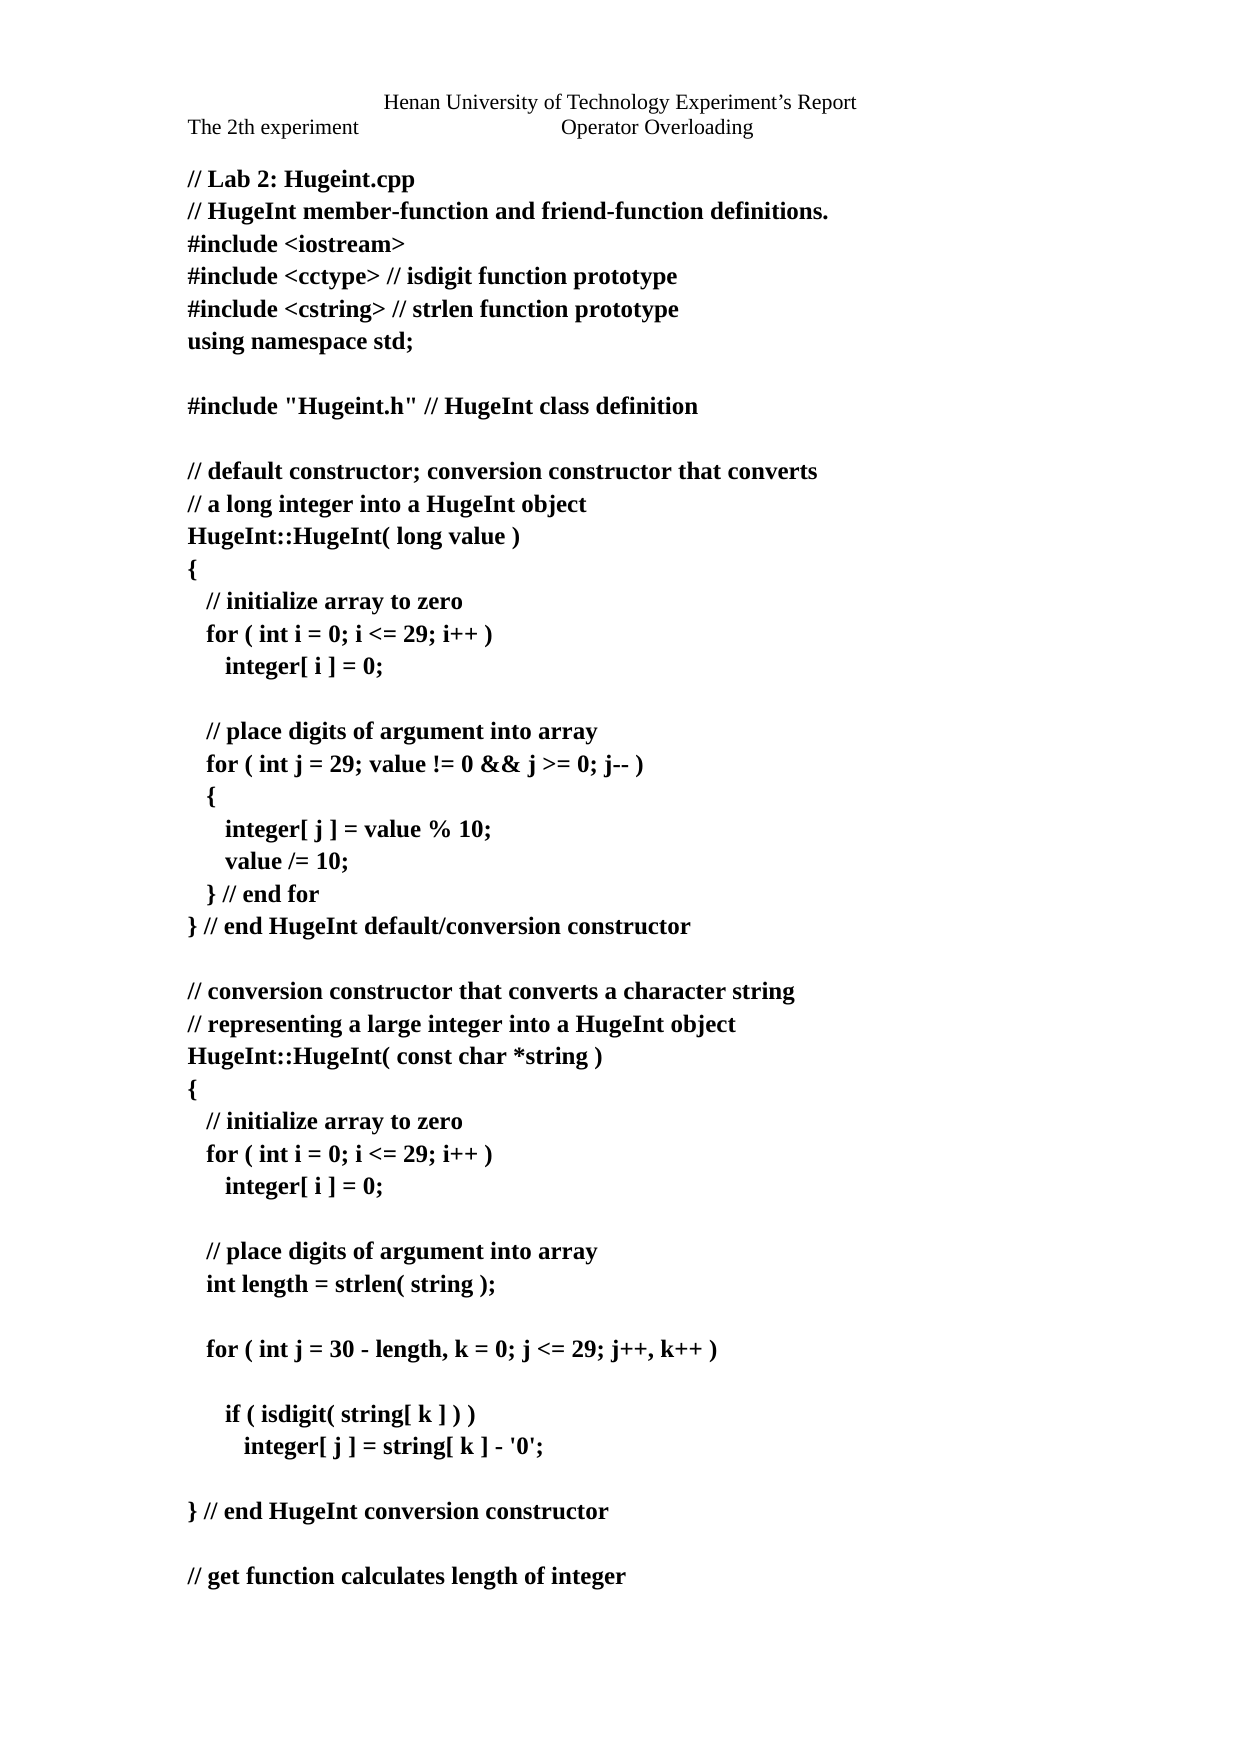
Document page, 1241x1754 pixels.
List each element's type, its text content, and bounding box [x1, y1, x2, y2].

text #include <cctype> // isdigit function prototype [187, 259, 1053, 292]
text for ( int i = 0; i <= 29; i++ ) [187, 617, 1053, 649]
text HugeInt::HugeInt( const char *string ) [187, 1039, 1053, 1072]
text HugeInt::HugeInt( long value ) [187, 519, 1053, 552]
text { [187, 552, 1053, 584]
text for ( int i = 0; i <= 29; i++ ) [187, 1137, 1053, 1169]
text integer[ j ] = value % 10; [187, 812, 1053, 844]
text if ( isdigit( string[ k ] ) ) [187, 1397, 1053, 1429]
text for ( int j = 29; value != 0 && j >= 0; j-- ) [187, 747, 1053, 779]
text integer[ i ] = 0; [187, 649, 1053, 682]
text // initialize array to zero [187, 1104, 1053, 1137]
text using namespace std; [187, 324, 1053, 357]
text #include <cstring> // strlen function prototype [187, 292, 1053, 324]
text #include <iostream> [187, 227, 1053, 259]
text int length = strlen( string ); [187, 1267, 1053, 1299]
text // place digits of argument into array [187, 1234, 1053, 1267]
text { [187, 779, 1053, 812]
text // get function calculates length of integer [187, 1559, 1053, 1592]
text // default constructor; conversion constructor that converts [187, 454, 1053, 487]
text } // end HugeInt conversion constructor [187, 1494, 1053, 1527]
text } // end for [187, 877, 1053, 909]
text // representing a large integer into a HugeInt object [187, 1007, 1053, 1039]
text integer[ i ] = 0; [187, 1169, 1053, 1202]
text // conversion constructor that converts a character string [187, 974, 1053, 1007]
text // HugeInt member-function and friend-function definitions. [187, 194, 1053, 227]
text // a long integer into a HugeInt object [187, 487, 1053, 519]
text #include "Hugeint.h" // HugeInt class definition [187, 389, 1053, 422]
text // place digits of argument into array [187, 714, 1053, 747]
text { [187, 1072, 1053, 1104]
text } // end HugeInt default/conversion constructor [187, 909, 1053, 942]
text // Lab 2: Hugeint.cpp [187, 162, 1053, 194]
text integer[ j ] = string[ k ] - '0'; [187, 1429, 1053, 1462]
text value /= 10; [187, 844, 1053, 877]
text // initialize array to zero [187, 584, 1053, 617]
text for ( int j = 30 - length, k = 0; j <= 29; j++, k++ ) [187, 1332, 1053, 1364]
